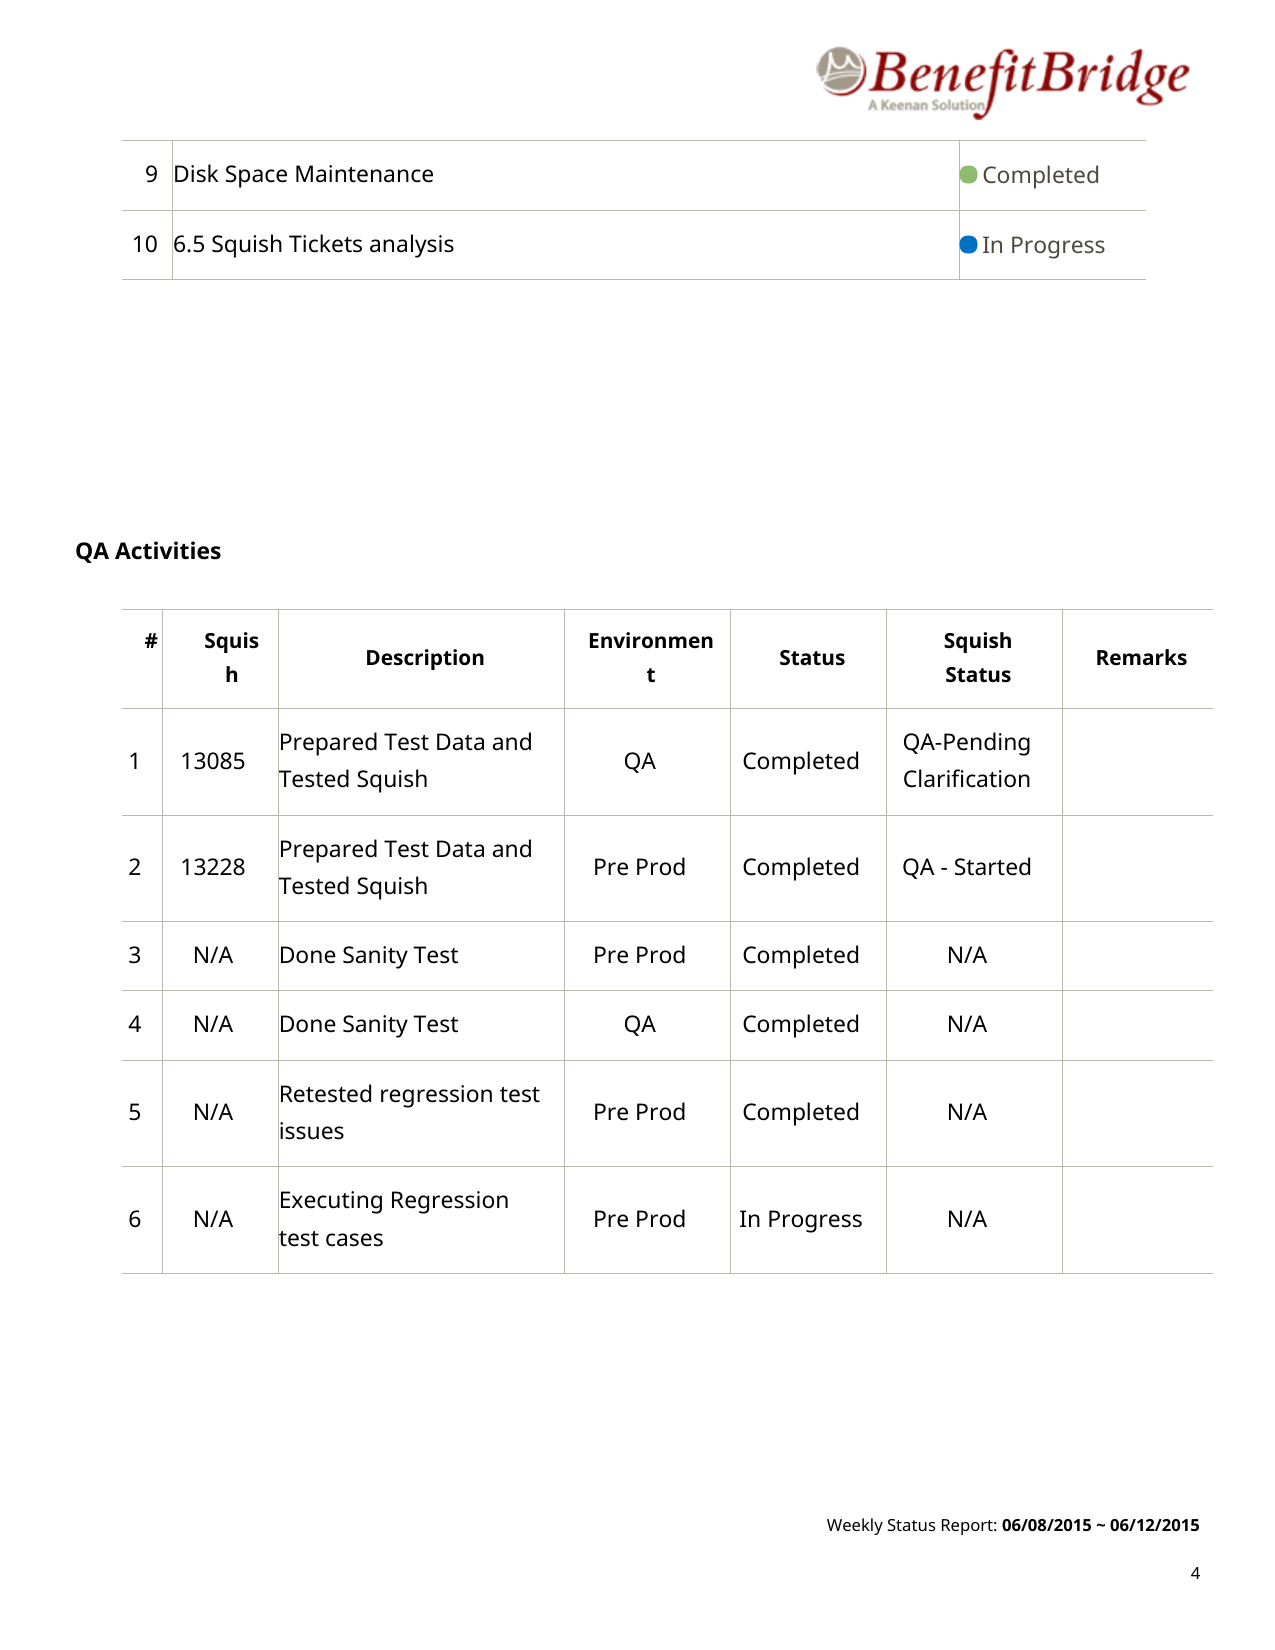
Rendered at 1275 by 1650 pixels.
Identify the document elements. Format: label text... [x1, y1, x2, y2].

table_cell [1063, 1167, 1213, 1273]
table_cell QA - Started [887, 816, 1062, 921]
table_cell Pre Prod [565, 922, 730, 990]
table_cell Done Sanity Test [279, 991, 564, 1059]
table_header Environment [565, 610, 730, 708]
table_cell QA [565, 991, 730, 1059]
table_cell N/A [887, 1167, 1062, 1273]
table_cell [1063, 991, 1213, 1059]
table_cell 6 [122, 1167, 162, 1273]
table_cell QA [565, 709, 730, 814]
table_cell N/A [163, 922, 278, 990]
list QA Activities [75, 535, 1200, 566]
table_cell 10 [122, 211, 172, 279]
table_cell 3 [122, 922, 162, 990]
table_header Description [279, 610, 564, 708]
table_cell Pre Prod [565, 1167, 730, 1273]
table_header Squish [163, 610, 278, 708]
table_cell Completed [731, 1061, 886, 1166]
table_cell 4 [122, 991, 162, 1059]
table_cell [1063, 709, 1213, 814]
table_cell [1063, 922, 1213, 990]
table_cell In Progress [731, 1167, 886, 1273]
table_cell N/A [163, 1167, 278, 1273]
table_cell Completed [731, 922, 886, 990]
table_cell 1 [122, 709, 162, 814]
table_cell Executing Regression test cases [279, 1167, 564, 1273]
table_cell Completed [960, 141, 1146, 209]
table_cell 2 [122, 816, 162, 921]
table_header Squish Status [887, 610, 1062, 708]
table_cell N/A [163, 1061, 278, 1166]
table_header Remarks [1063, 610, 1213, 708]
table_cell Prepared Test Data and Tested Squish [279, 709, 564, 814]
table_cell Completed [731, 709, 886, 814]
table_cell In Progress [960, 211, 1146, 279]
table_cell 9 [122, 141, 172, 209]
table_cell 13228 [163, 816, 278, 921]
table_cell Completed [731, 816, 886, 921]
table_cell Pre Prod [565, 816, 730, 921]
table_cell Prepared Test Data and Tested Squish [279, 816, 564, 921]
table_cell QA-Pending Clarification [887, 709, 1062, 814]
table_header # [122, 610, 162, 708]
table_cell N/A [887, 1061, 1062, 1166]
table_cell N/A [887, 991, 1062, 1059]
table_cell Pre Prod [565, 1061, 730, 1166]
table_cell N/A [163, 991, 278, 1059]
table_cell 5 [122, 1061, 162, 1166]
picture [810, 28, 1200, 141]
table_cell 6.5 Squish Tickets analysis [173, 211, 959, 279]
table_cell N/A [887, 922, 1062, 990]
table_cell Completed [731, 991, 886, 1059]
table_cell Disk Space Maintenance [173, 141, 959, 209]
table_cell 13085 [163, 709, 278, 814]
table_cell Done Sanity Test [279, 922, 564, 990]
table_header Status [731, 610, 886, 708]
table_cell Retested regression test issues [279, 1061, 564, 1166]
table_cell [1063, 816, 1213, 921]
table_cell [1063, 1061, 1213, 1166]
